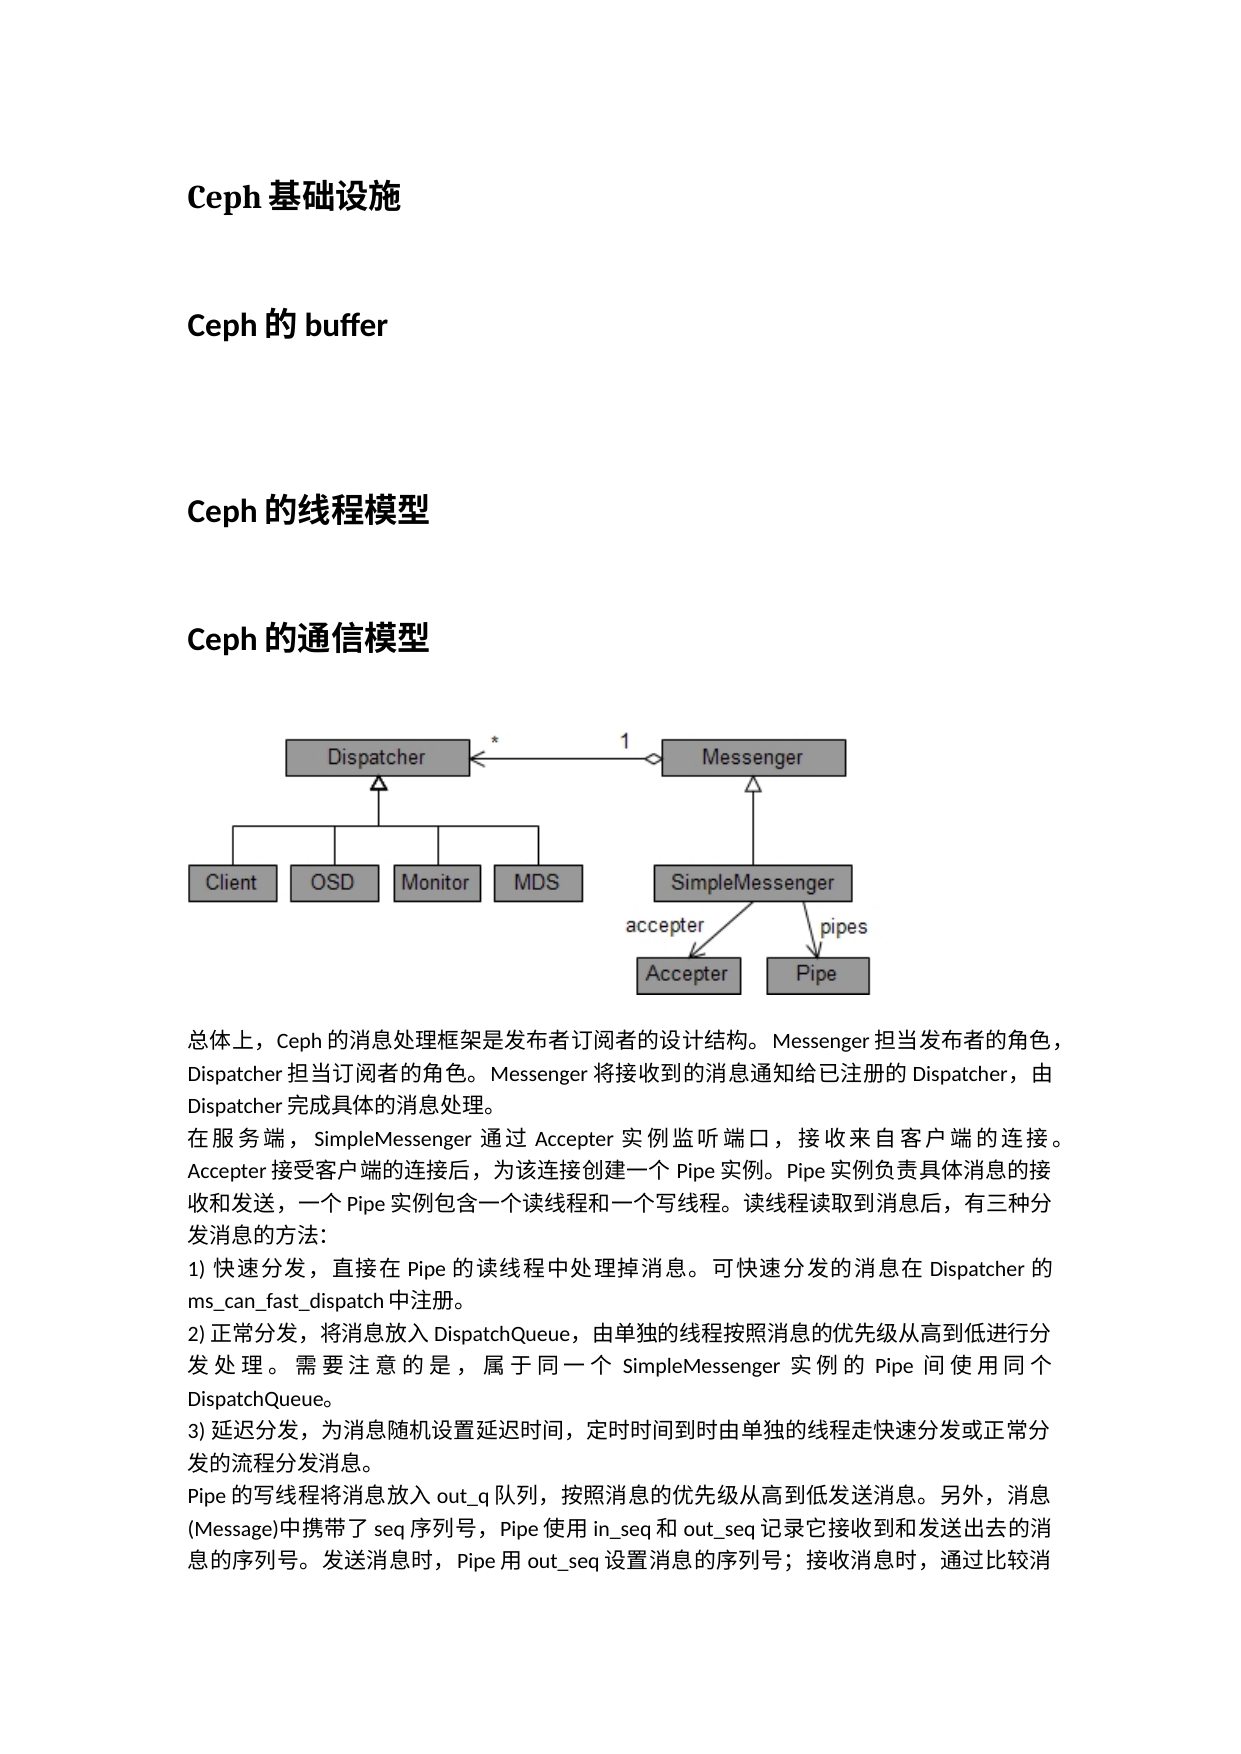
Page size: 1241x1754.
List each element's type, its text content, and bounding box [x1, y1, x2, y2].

text 总体上，Ceph的消息处理框架是发布者订阅者的设计结构。Messenger担当发布者的角色，Dispatcher担当订阅者的角色。Messenger将接收到的消息通知给已注册的Dispatcher，由Dispatcher完成具体的消息处理。 [187, 1023, 1053, 1120]
text 3) 延迟分发，为消息随机设置延迟时间，定时时间到时由单独的线程走快速分发或正常分发的流程分发消息。 [187, 1413, 1053, 1478]
subtitle Ceph的通信模型 [187, 603, 1053, 668]
subtitle Ceph的buffer [187, 289, 1053, 354]
subtitle Ceph基础设施 [187, 162, 1053, 227]
text 在服务端，SimpleMessenger通过Accepter实例监听端口，接收来自客户端的连接。Accepter接受客户端的连接后，为该连接创建一个Pipe实例。Pipe实例负责具体消息的接收和发送，一个Pipe实例包含一个读线程和一个写线程。读线程读取到消息后，有三种分发消息的方法： [187, 1120, 1053, 1250]
text 2) 正常分发，将消息放入DispatchQueue，由单独的线程按照消息的优先级从高到低进行分发处理。需要注意的是，属于同一个SimpleMessenger实例的Pipe间使用同个DispatchQueue。 [187, 1315, 1053, 1413]
picture [187, 730, 888, 995]
subtitle Ceph的线程模型 [187, 476, 1053, 541]
text 1) 快速分发，直接在Pipe的读线程中处理掉消息。可快速分发的消息在Dispatcher的ms_can_fast_dispatch中注册。 [187, 1250, 1053, 1315]
